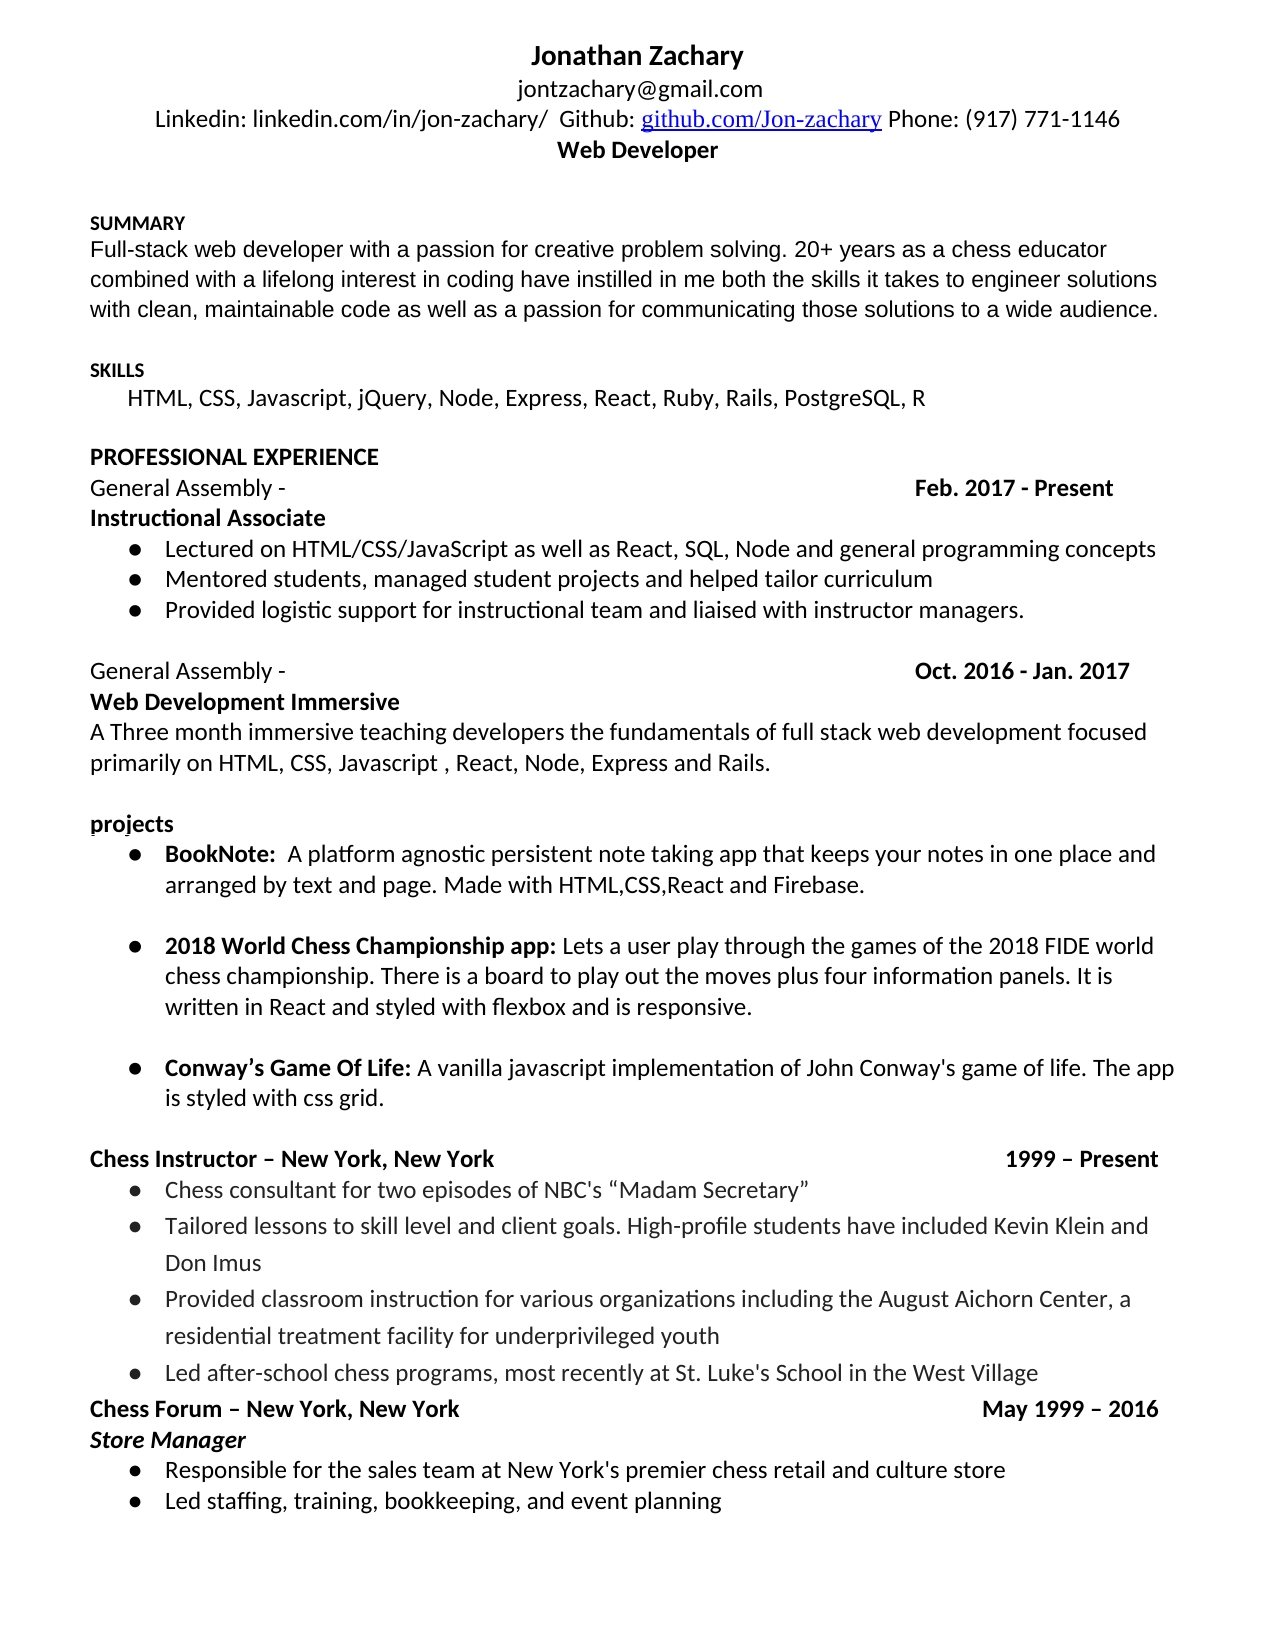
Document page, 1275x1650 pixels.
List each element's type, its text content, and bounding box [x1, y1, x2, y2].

list Provided logistic support for instructional team and liaised with instructor managers. [127, 594, 1185, 624]
text HTML, CSS, Javascript, jQuery, Node, Express, React, Ruby, Rails, PostgreSQL, R [127, 382, 1185, 413]
text A Three month immersive teaching developers the fundamentals of full stack web development focused primarily on HTML, CSS, Javascript , React, Node, Express and Rails. [90, 716, 1185, 777]
list BookNote: A platform agnostic persistent note taking app that keeps your notes in one place and arranged by text and page. Made with HTML,CSS,React and Firebase. [127, 838, 1185, 899]
text Web Development Immersive [90, 686, 1185, 716]
text jontzachary@gmail.com [90, 73, 1185, 104]
text General Assembly - Oct. 2016 - Jan. 2017 [90, 655, 1185, 686]
text Jonathan Zachary [90, 37, 1185, 73]
list Mentored students, managed student projects and helped tailor curriculum [127, 563, 1185, 594]
list Tailored lessons to skill level and client goals. High-profile students have included Kevin Klein and Don Imus [127, 1211, 1185, 1278]
list Chess consultant for two episodes of NBC's “Madam Secretary” [127, 1174, 1185, 1204]
list Led staffing, training, bookkeeping, and event planning [127, 1485, 1185, 1515]
list Conway’s Game Of Life: A vanilla javascript implementation of John Conway's game of life. The app is styled with css grid. [127, 1052, 1185, 1113]
text SKILLS [90, 357, 1185, 382]
text Store Manager [90, 1424, 1185, 1454]
text Chess Instructor – New York, New York 1999 – Present [90, 1143, 1185, 1174]
list Led after-school chess programs, most recently at St. Luke's School in the West Village [127, 1357, 1185, 1387]
subtitle PROFESSIONAL EXPERIENCE [90, 441, 1185, 472]
text Instructional Associate [90, 502, 1185, 533]
text Linkedin: linkedin.com/in/jon-zachary/ Github: github.com/Jon-zachary Phone: (917) 771-1146 [90, 104, 1185, 134]
list 2018 World Chess Championship app: Lets a user play through the games of the 2018 FIDE world chess championship. There is a board to play out the moves plus four information panels. It is written in React and styled with flexbox and is responsive. [127, 930, 1185, 1021]
list Provided classroom instruction for various organizations including the August Aichorn Center, a residential treatment facility for underprivileged youth [127, 1284, 1185, 1351]
text General Assembly - Feb. 2017 - Present [90, 472, 1185, 502]
list Responsible for the sales team at New York's premier chess retail and culture store [127, 1454, 1185, 1485]
list Lectured on HTML/CSS/JavaScript as well as React, SQL, Node and general programming concepts [127, 533, 1185, 563]
text projects [90, 808, 1185, 838]
text Chess Forum – New York, New York May 1999 – 2016 [90, 1393, 1185, 1424]
text SUMMARY [90, 211, 1185, 236]
text Full-stack web developer with a passion for creative problem solving. 20+ years as a chess educator combined with a lifelong interest in coding have instilled in me both the skills it takes to engineer solutions with clean, maintainable code as well as a passion for communicating those solutions to a wide audience. [90, 236, 1185, 323]
text Web Developer [90, 134, 1185, 165]
